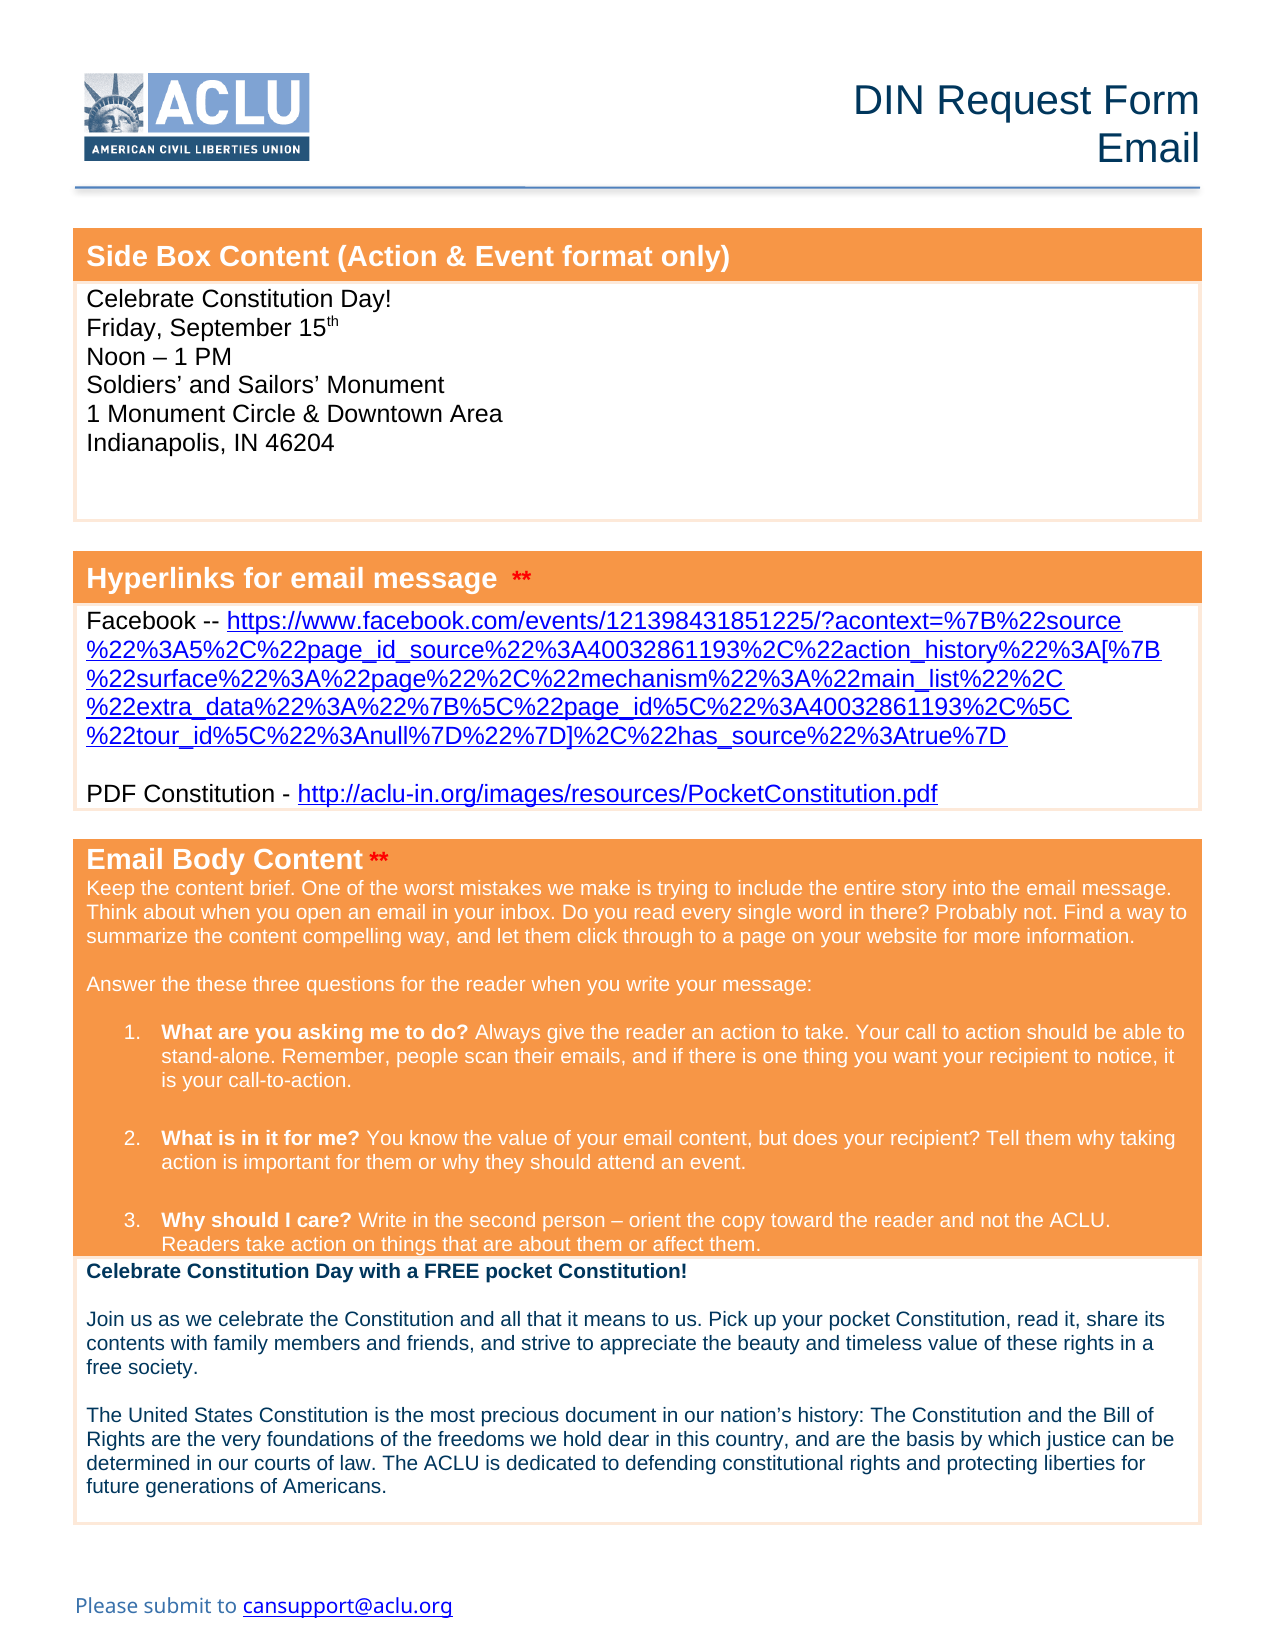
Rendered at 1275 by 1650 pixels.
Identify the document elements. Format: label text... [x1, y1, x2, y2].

table_header Hyperlinks for email message ** [77, 554, 1198, 603]
table_cell Facebook -- https://www.facebook.com/events/121398431851225/?acontext=%7B%22source%22%3A5%2C%22page_id_source%22%3A40032861193%2C%22action_history%22%3A[%7B%22surface%22%3A%22page%22%2C%22mechanism%22%3A%22main_list%22%2C%22extra_data%22%3A%22%7B%5C%22page_id%5C%22%3A40032861193%2C%5C%22tour_id%5C%22%3Anull%7D%22%7D]%2C%22has_source%22%3Atrue%7D PDF Constitution - http://aclu-in.org/images/resources/PocketConstitution.pdf [77, 606, 1198, 807]
table_cell Celebrate Constitution Day! Friday, September 15th Noon – 1 PM Soldiers’ and Sailors’ Monument 1 Monument Circle & Downtown Area Indianapolis, IN 46204 [77, 284, 1198, 519]
picture [84, 73, 310, 161]
table_header Side Box Content (Action & Event format only) [77, 231, 1198, 281]
table_header Email Body Content ** Keep the content brief. One of the worst mistakes we make is trying to include the entire story into the email message. Think about when you open an email in your inbox. Do you read every single word in there? Probably not. Find a way to summarize the content compelling way, and let them click through to a page on your website for more information. Answer the these three questions for the reader when you write your message: What are you asking me to do? Always give the reader an action to take. Your call to action should be able to stand-alone. Remember, people scan their emails, and if there is one thing you want your recipient to notice, it is your call-to-action. What is in it for me? You know the value of your email content, but does your recipient? Tell them why taking action is important for them or why they should attend an event. Why should I care? Write in the second person – orient the copy toward the reader and not the ACLU. Readers take action on things that are about them or affect them. [77, 843, 1198, 1256]
